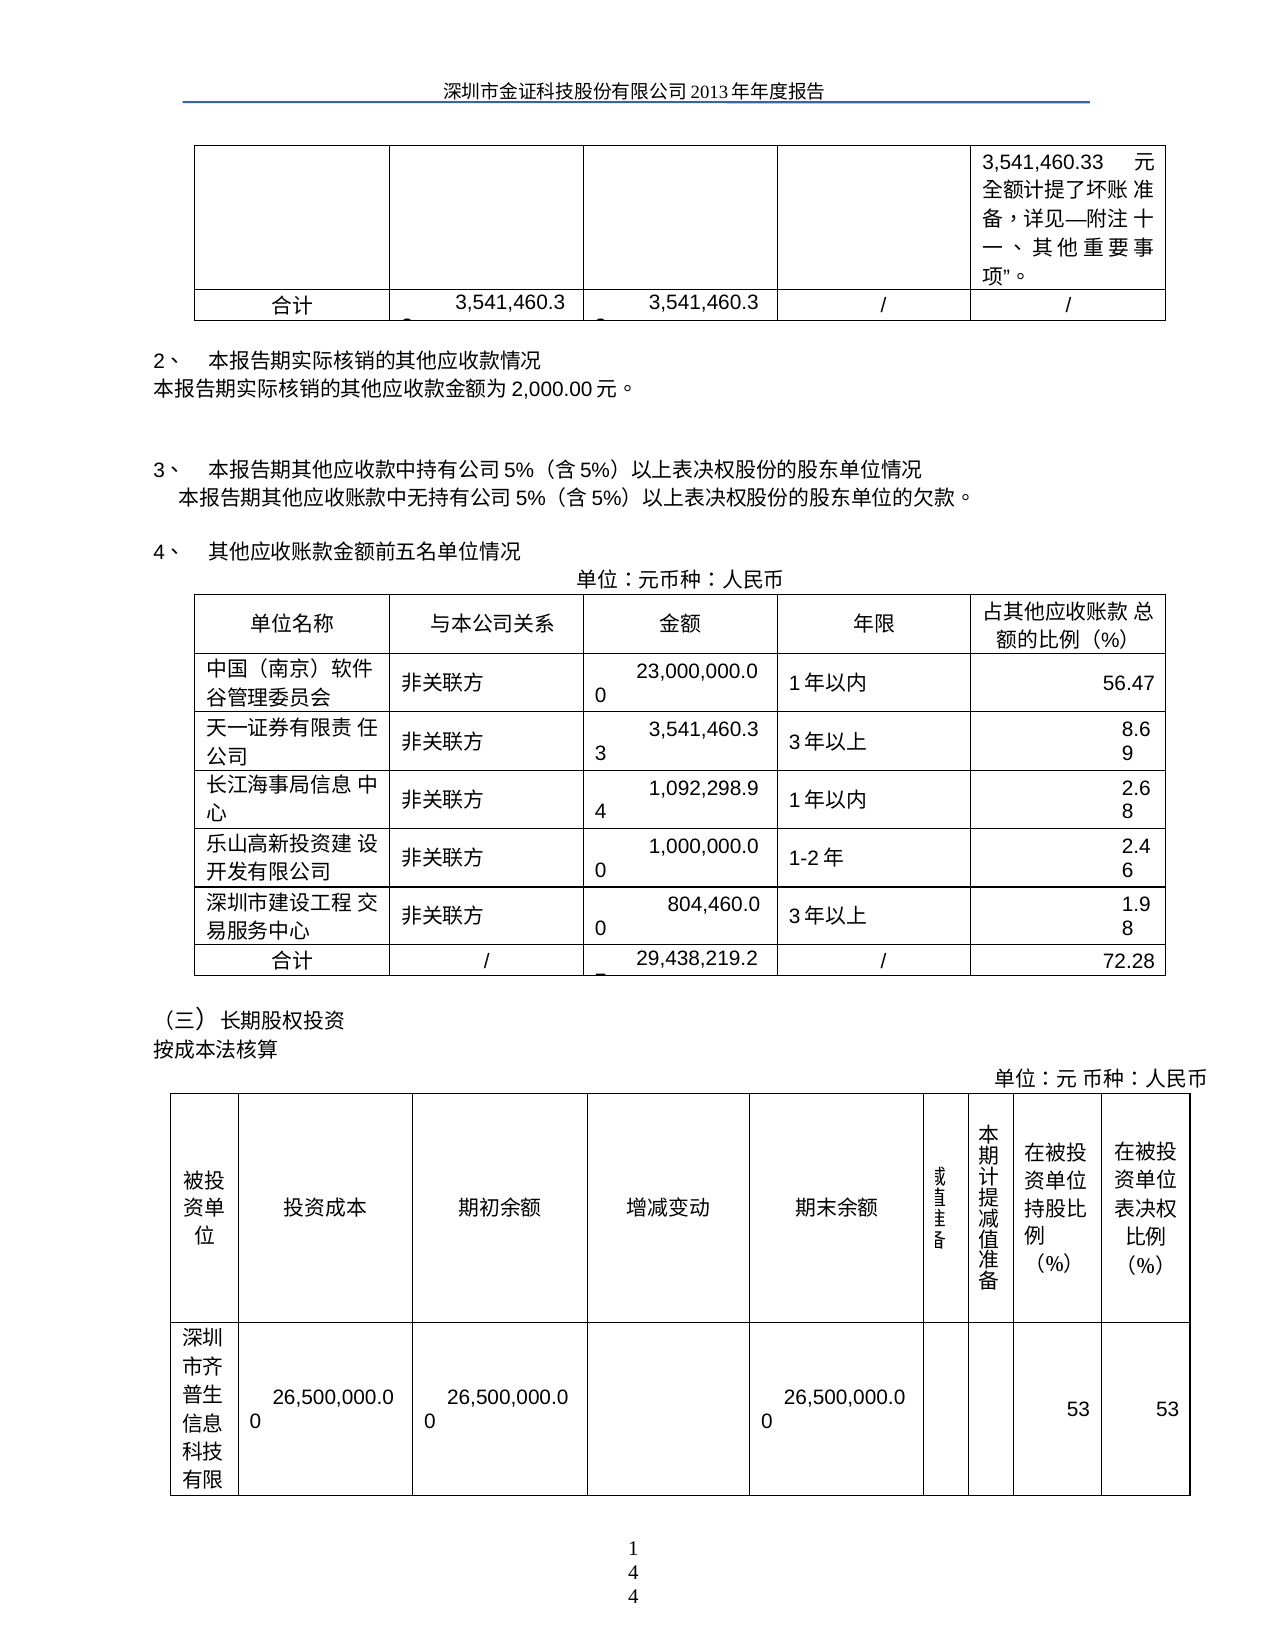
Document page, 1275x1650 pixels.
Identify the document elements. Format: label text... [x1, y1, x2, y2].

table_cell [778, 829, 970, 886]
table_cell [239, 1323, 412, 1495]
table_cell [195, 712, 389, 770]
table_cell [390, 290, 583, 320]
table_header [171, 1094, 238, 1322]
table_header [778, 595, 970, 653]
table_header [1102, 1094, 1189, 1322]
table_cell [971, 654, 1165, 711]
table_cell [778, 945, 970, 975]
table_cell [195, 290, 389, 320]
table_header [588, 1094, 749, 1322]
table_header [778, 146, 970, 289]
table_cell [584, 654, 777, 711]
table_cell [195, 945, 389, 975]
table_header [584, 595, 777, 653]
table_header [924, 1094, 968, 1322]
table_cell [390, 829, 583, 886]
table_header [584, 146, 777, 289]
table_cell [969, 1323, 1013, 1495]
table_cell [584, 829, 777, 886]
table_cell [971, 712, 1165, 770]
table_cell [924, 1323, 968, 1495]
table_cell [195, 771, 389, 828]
text 单位：元 币种：人民币 [153, 1064, 1208, 1092]
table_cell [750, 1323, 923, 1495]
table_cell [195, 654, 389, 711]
text 本报告期实际核销的其他应收款金额为2,000.00元。 [153, 374, 1208, 403]
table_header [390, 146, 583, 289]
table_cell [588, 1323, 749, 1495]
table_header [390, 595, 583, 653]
text 本报告期其他应收账款中无持有公司5%（含5%）以上表决权股份的股东单位的欠款。 [153, 483, 1208, 512]
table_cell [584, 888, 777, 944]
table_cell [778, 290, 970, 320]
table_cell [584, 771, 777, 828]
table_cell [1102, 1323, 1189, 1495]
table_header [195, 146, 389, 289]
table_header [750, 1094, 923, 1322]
text 按成本法核算 [153, 1036, 1208, 1064]
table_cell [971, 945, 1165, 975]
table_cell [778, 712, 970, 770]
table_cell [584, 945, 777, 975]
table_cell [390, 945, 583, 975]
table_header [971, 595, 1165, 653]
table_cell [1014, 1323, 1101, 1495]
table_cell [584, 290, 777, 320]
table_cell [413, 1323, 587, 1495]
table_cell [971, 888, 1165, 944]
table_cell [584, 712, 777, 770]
text （三）长期股权投资 [153, 1001, 1208, 1036]
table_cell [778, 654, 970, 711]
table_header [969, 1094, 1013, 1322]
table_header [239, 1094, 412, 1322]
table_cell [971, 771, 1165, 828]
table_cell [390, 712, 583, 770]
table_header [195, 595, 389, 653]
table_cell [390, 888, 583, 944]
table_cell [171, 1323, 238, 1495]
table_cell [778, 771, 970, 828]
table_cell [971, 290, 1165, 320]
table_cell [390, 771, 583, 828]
text 4、 其他应收账款金额前五名单位情况 [153, 537, 1208, 565]
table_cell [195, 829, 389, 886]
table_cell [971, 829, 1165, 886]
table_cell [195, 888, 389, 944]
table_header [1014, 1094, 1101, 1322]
text 3、 本报告期其他应收款中持有公司5%（含5%）以上表决权股份的股东单位情况 [153, 455, 1208, 483]
text 2、 本报告期实际核销的其他应收款情况 [153, 346, 1208, 374]
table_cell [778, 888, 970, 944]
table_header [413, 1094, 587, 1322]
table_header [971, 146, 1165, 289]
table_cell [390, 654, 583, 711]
text 单位：元币种：人民币 [153, 565, 1208, 594]
